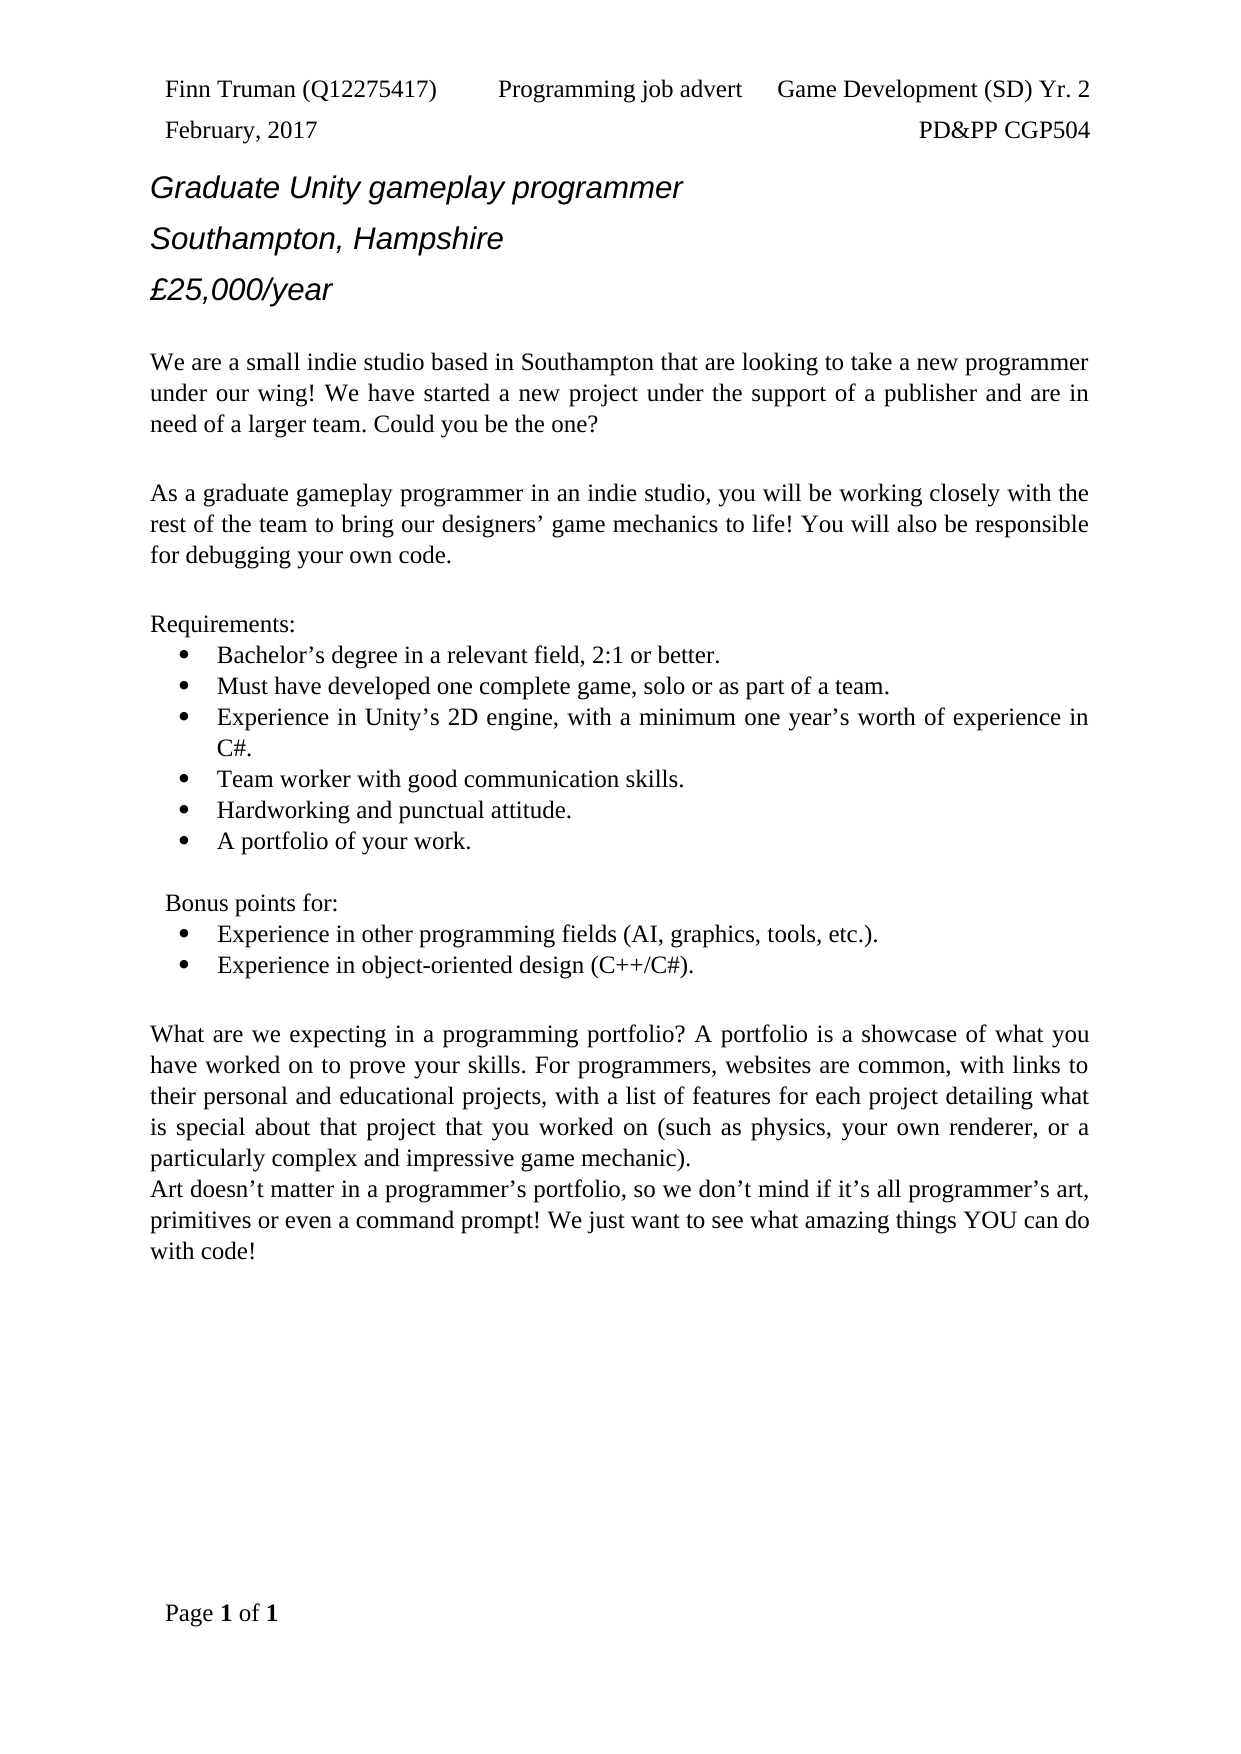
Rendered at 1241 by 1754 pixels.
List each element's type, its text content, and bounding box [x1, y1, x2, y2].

list Bachelor’s degree in a relevant field, 2:1 or better. [179, 640, 1090, 668]
list Experience in object-oriented design (C++/C#). [179, 950, 1090, 979]
list Must have developed one complete game, solo or as part of a team. [179, 671, 1090, 699]
list A portfolio of your work. [179, 826, 1090, 855]
text Bonus points for: [150, 888, 1090, 917]
list Team worker with good communication skills. [179, 764, 1090, 793]
list Hardworking and punctual attitude. [179, 795, 1090, 824]
list Experience in Unity’s 2D engine, with a minimum one year’s worth of experience in C#. [179, 702, 1090, 762]
subtitle £25,000/year [150, 271, 1090, 307]
subtitle Southampton, Hampshire [150, 220, 1090, 256]
text We are a small indie studio based in Southampton that are looking to take a new programmer under our wing! We have started a new project under the support of a publisher and are in need of a larger team. Could you be the one? [150, 347, 1090, 438]
text Requirements: [150, 609, 1090, 637]
list Experience in other programming fields (AI, graphics, tools, etc.). [179, 919, 1090, 948]
subtitle Graduate Unity gameplay programmer [150, 169, 1090, 205]
text As a graduate gameplay programmer in an indie studio, you will be working closely with the rest of the team to bring our designers’ game mechanics to life! You will also be responsible for debugging your own code. [150, 478, 1090, 569]
text Art doesn’t matter in a programmer’s portfolio, so we don’t mind if it’s all programmer’s art, primitives or even a command prompt! We just want to see what amazing things YOU can do with code! [150, 1174, 1090, 1265]
text What are we expecting in a programming portfolio? A portfolio is a showcase of what you have worked on to prove your skills. For programmers, websites are common, with links to their personal and educational projects, with a list of features for each project detailing what is special about that project that you worked on (such as physics, your own renderer, or a particularly complex and impressive game mechanic). [150, 1019, 1090, 1172]
